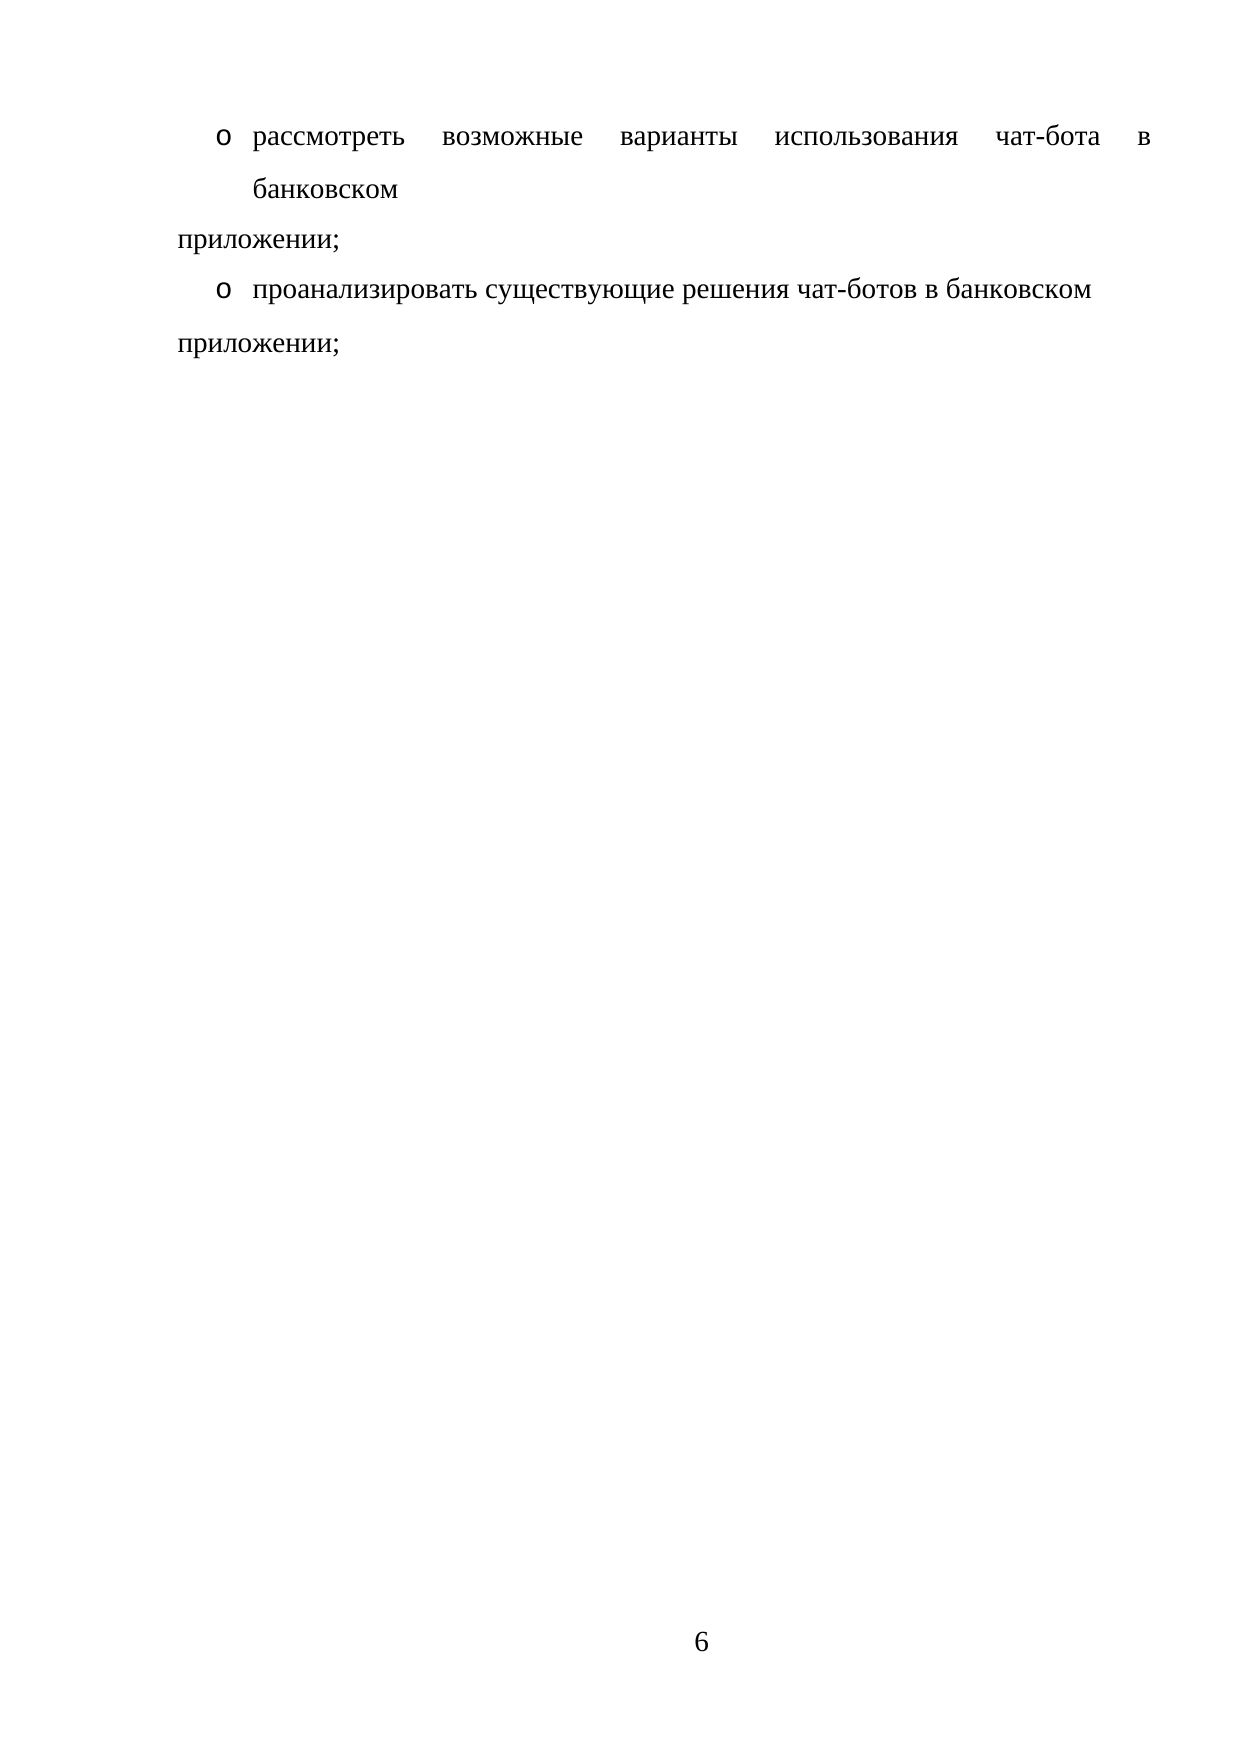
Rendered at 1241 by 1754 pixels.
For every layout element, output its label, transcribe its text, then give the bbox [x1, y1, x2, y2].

text приложении; [177, 326, 1152, 359]
list рассмотреть возможные варианты использования чат-бота в банковском [215, 118, 1152, 204]
text приложении; [177, 221, 1152, 255]
list проанализировать существующие решения чат-ботов в банковском [215, 272, 1152, 308]
